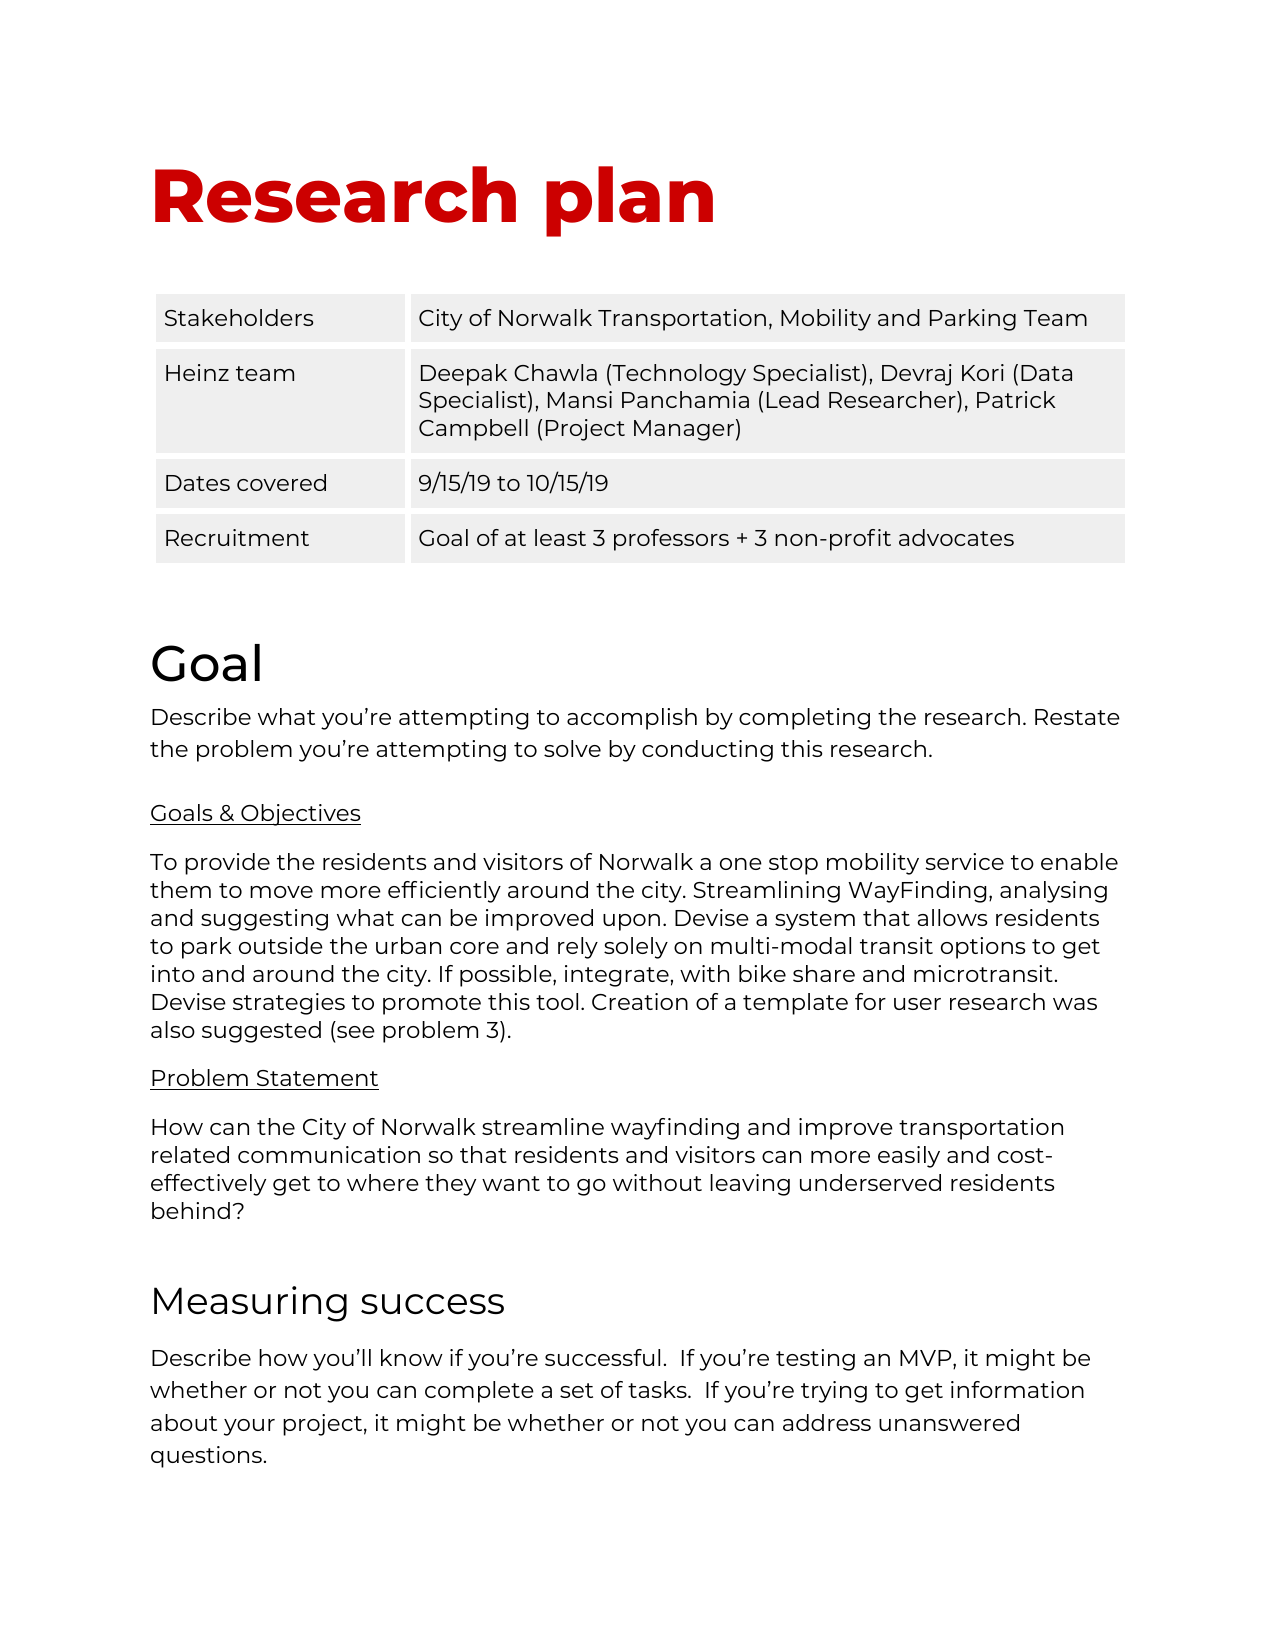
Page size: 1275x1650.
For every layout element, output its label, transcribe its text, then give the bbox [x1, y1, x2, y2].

subtitle Measuring success [150, 1278, 1125, 1324]
table_cell Deepak Chawla (Technology Specialist), Devraj Kori (Data Specialist), Mansi Panchamia (Lead Researcher), Patrick Campbell (Project Manager) [411, 349, 1125, 453]
text Describe what you’re attempting to accomplish by completing the research. Restate the problem you’re attempting to solve by conducting this research. [150, 703, 1125, 763]
text To provide the residents and visitors of Norwalk a one stop mobility service to enable them to move more efficiently around the city. Streamlining WayFinding, analysing and suggesting what can be improved upon. Devise a system that allows residents to park outside the urban core and rely solely on multi-modal transit options to get into and around the city. If possible, integrate, with bike share and microtransit. Devise strategies to promote this tool. Creation of a template for user research was also suggested (see problem 3). [150, 848, 1125, 1044]
table_cell Heinz team [156, 349, 405, 453]
subtitle Goal [150, 633, 1125, 694]
table_header City of Norwalk Transportation, Mobility and Parking Team [411, 294, 1125, 342]
title Research plan [150, 150, 1125, 241]
text How can the City of Norwalk streamline wayfinding and improve transportation related communication so that residents and visitors can more easily and cost-effectively get to where they want to go without leaving underserved residents behind? [150, 1113, 1125, 1225]
text Describe how you’ll know if you’re successful. If you’re testing an MVP, it might be whether or not you can complete a set of tasks. If you’re trying to get information about your project, it might be whether or not you can address unanswered questions. [150, 1344, 1125, 1469]
table_cell Dates covered [156, 459, 405, 508]
table_cell Recruitment [156, 514, 405, 563]
table_cell 9/15/19 to 10/15/19 [411, 459, 1125, 508]
table_header Stakeholders [156, 294, 405, 342]
text Goals & Objectives [150, 800, 1125, 828]
text Problem Statement [150, 1065, 1125, 1093]
table_cell Goal of at least 3 professors + 3 non-profit advocates [411, 514, 1125, 563]
